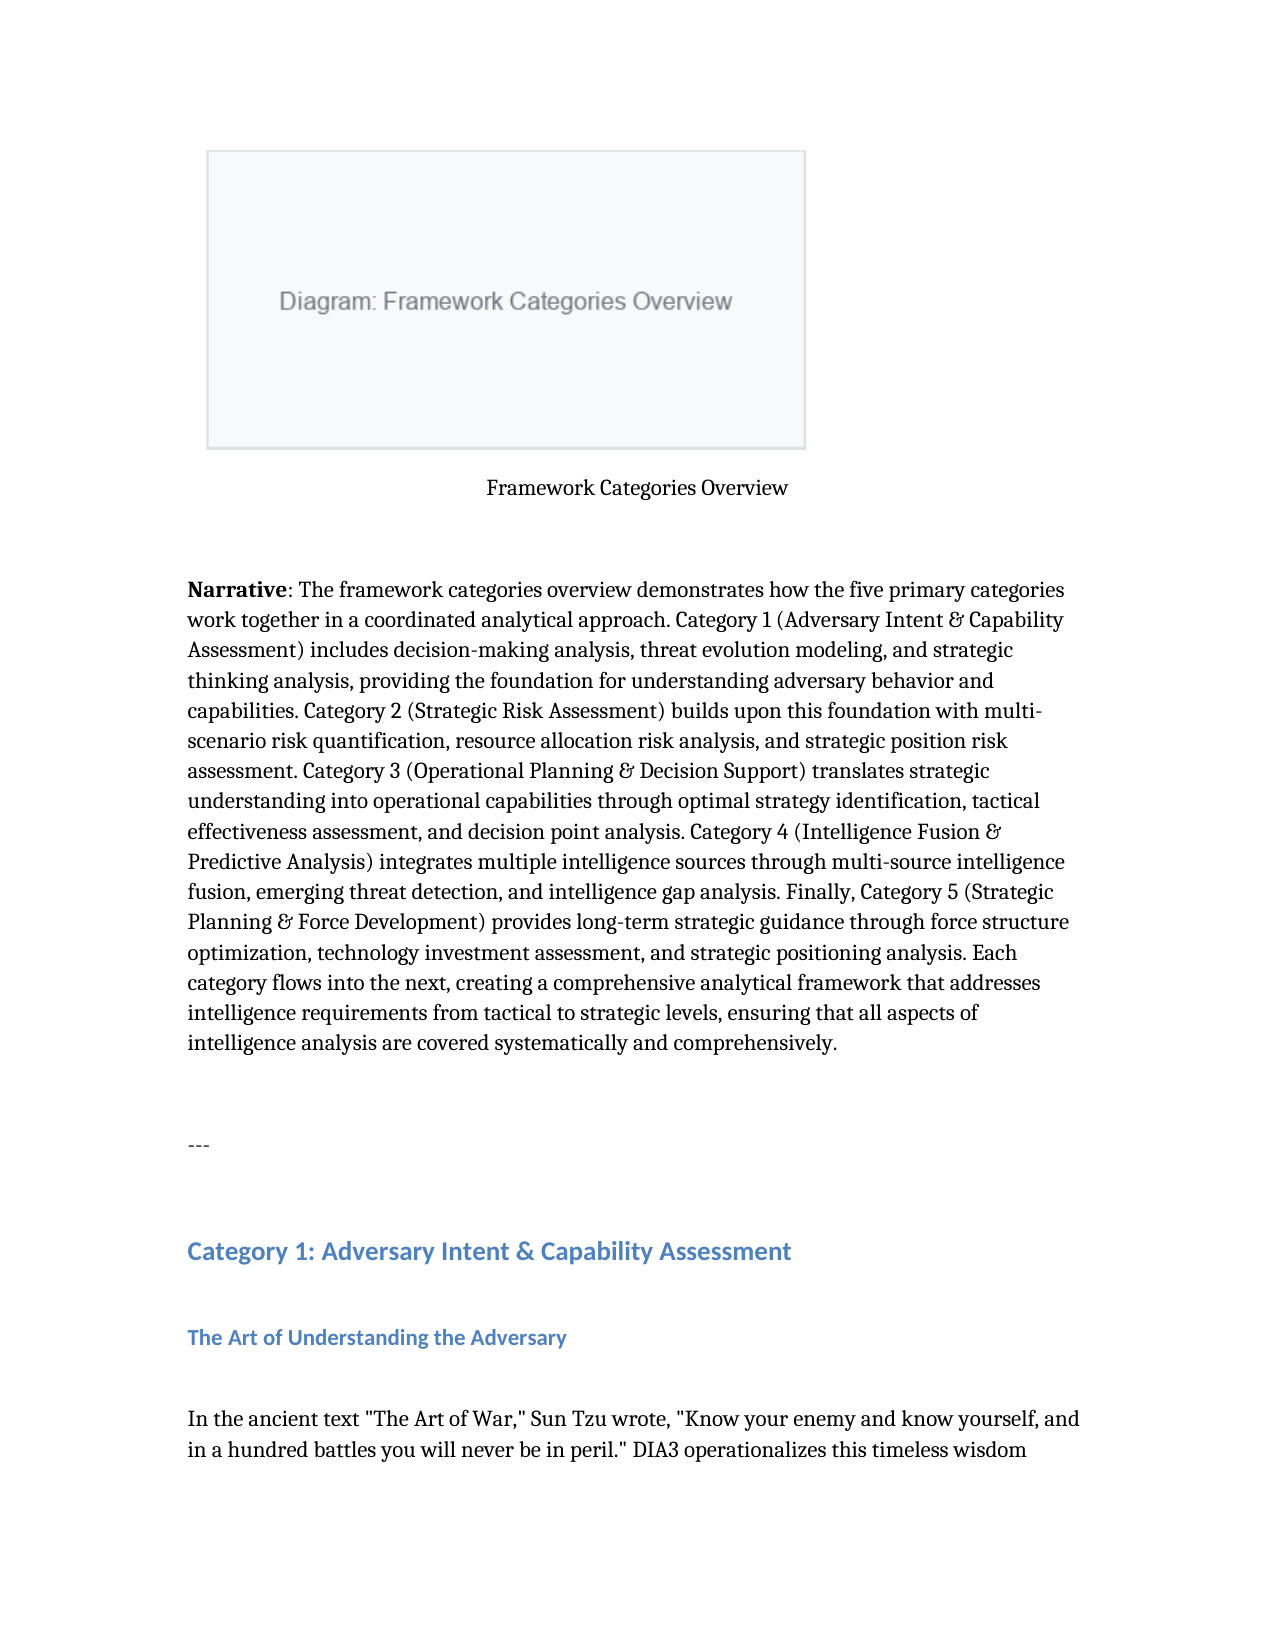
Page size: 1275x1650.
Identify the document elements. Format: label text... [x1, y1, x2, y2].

subtitle Category 1: Adversary Intent & Capability Assessment [187, 1234, 1087, 1267]
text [187, 1406, 1087, 1463]
subtitle The Art of Understanding the Adversary [187, 1323, 1087, 1351]
text Narrative: The framework categories overview demonstrates how the five primary categories work together in a coordinated analytical approach. Category 1 (Adversary Intent & Capability Assessment) includes decision-making analysis, threat evolution modeling, and strategic thinking analysis, providing the foundation for understanding adversary behavior and capabilities. Category 2 (Strategic Risk Assessment) builds upon this foundation with multi-scenario risk quantification, resource allocation risk analysis, and strategic position risk assessment. Category 3 (Operational Planning & Decision Support) translates strategic understanding into operational capabilities through optimal strategy identification, tactical effectiveness assessment, and decision point analysis. Category 4 (Intelligence Fusion & Predictive Analysis) integrates multiple intelligence sources through multi-source intelligence fusion, emerging threat detection, and intelligence gap analysis. Finally, Category 5 (Strategic Planning & Force Development) provides long-term strategic guidance through force structure optimization, technology investment assessment, and strategic positioning analysis. Each category flows into the next, creating a comprehensive analytical framework that addresses intelligence requirements from tactical to strategic levels, ensuring that all aspects of intelligence analysis are covered systematically and comprehensively. [187, 577, 1087, 1056]
picture [206, 150, 807, 450]
text --- [187, 1132, 1087, 1158]
text Framework Categories Overview [187, 475, 1087, 501]
